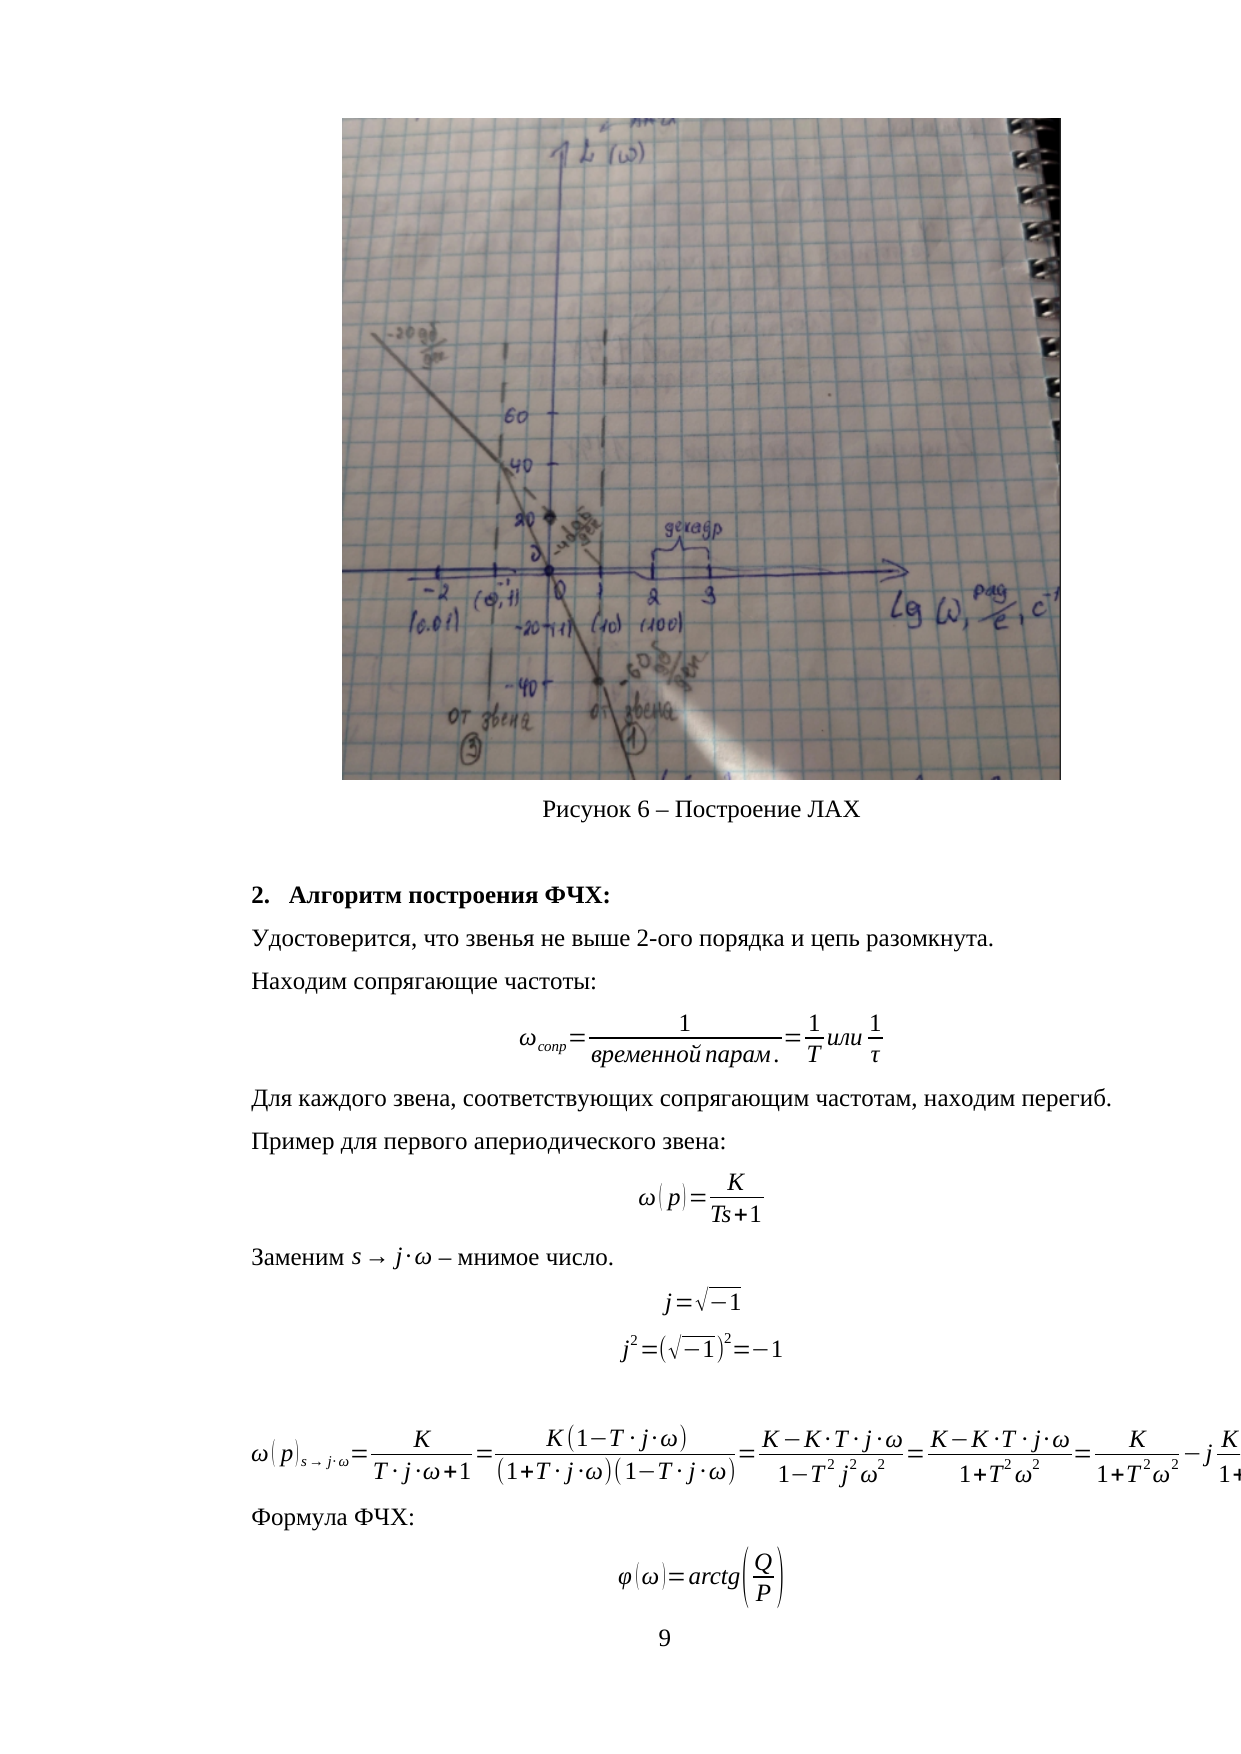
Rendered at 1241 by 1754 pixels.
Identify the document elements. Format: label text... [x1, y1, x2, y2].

text Для каждого звена, соответствующих сопрягающим частотам, находим перегиб. [177, 1083, 1152, 1111]
text Находим сопрягающие частоты: [177, 966, 1152, 995]
text Удостоверится, что звенья не выше 2-ого порядка и цепь разомкнута. [177, 923, 1152, 952]
picture [342, 118, 1061, 780]
text Формула ФЧХ: [177, 1502, 1152, 1531]
text Рисунок 6 – Построение ЛАХ [177, 794, 1152, 822]
text Пример для первого апериодического звена: [177, 1126, 1152, 1154]
text Заменим – мнимое число. [177, 1242, 1152, 1271]
list Алгоритм построения ФЧХ: [251, 880, 1152, 909]
